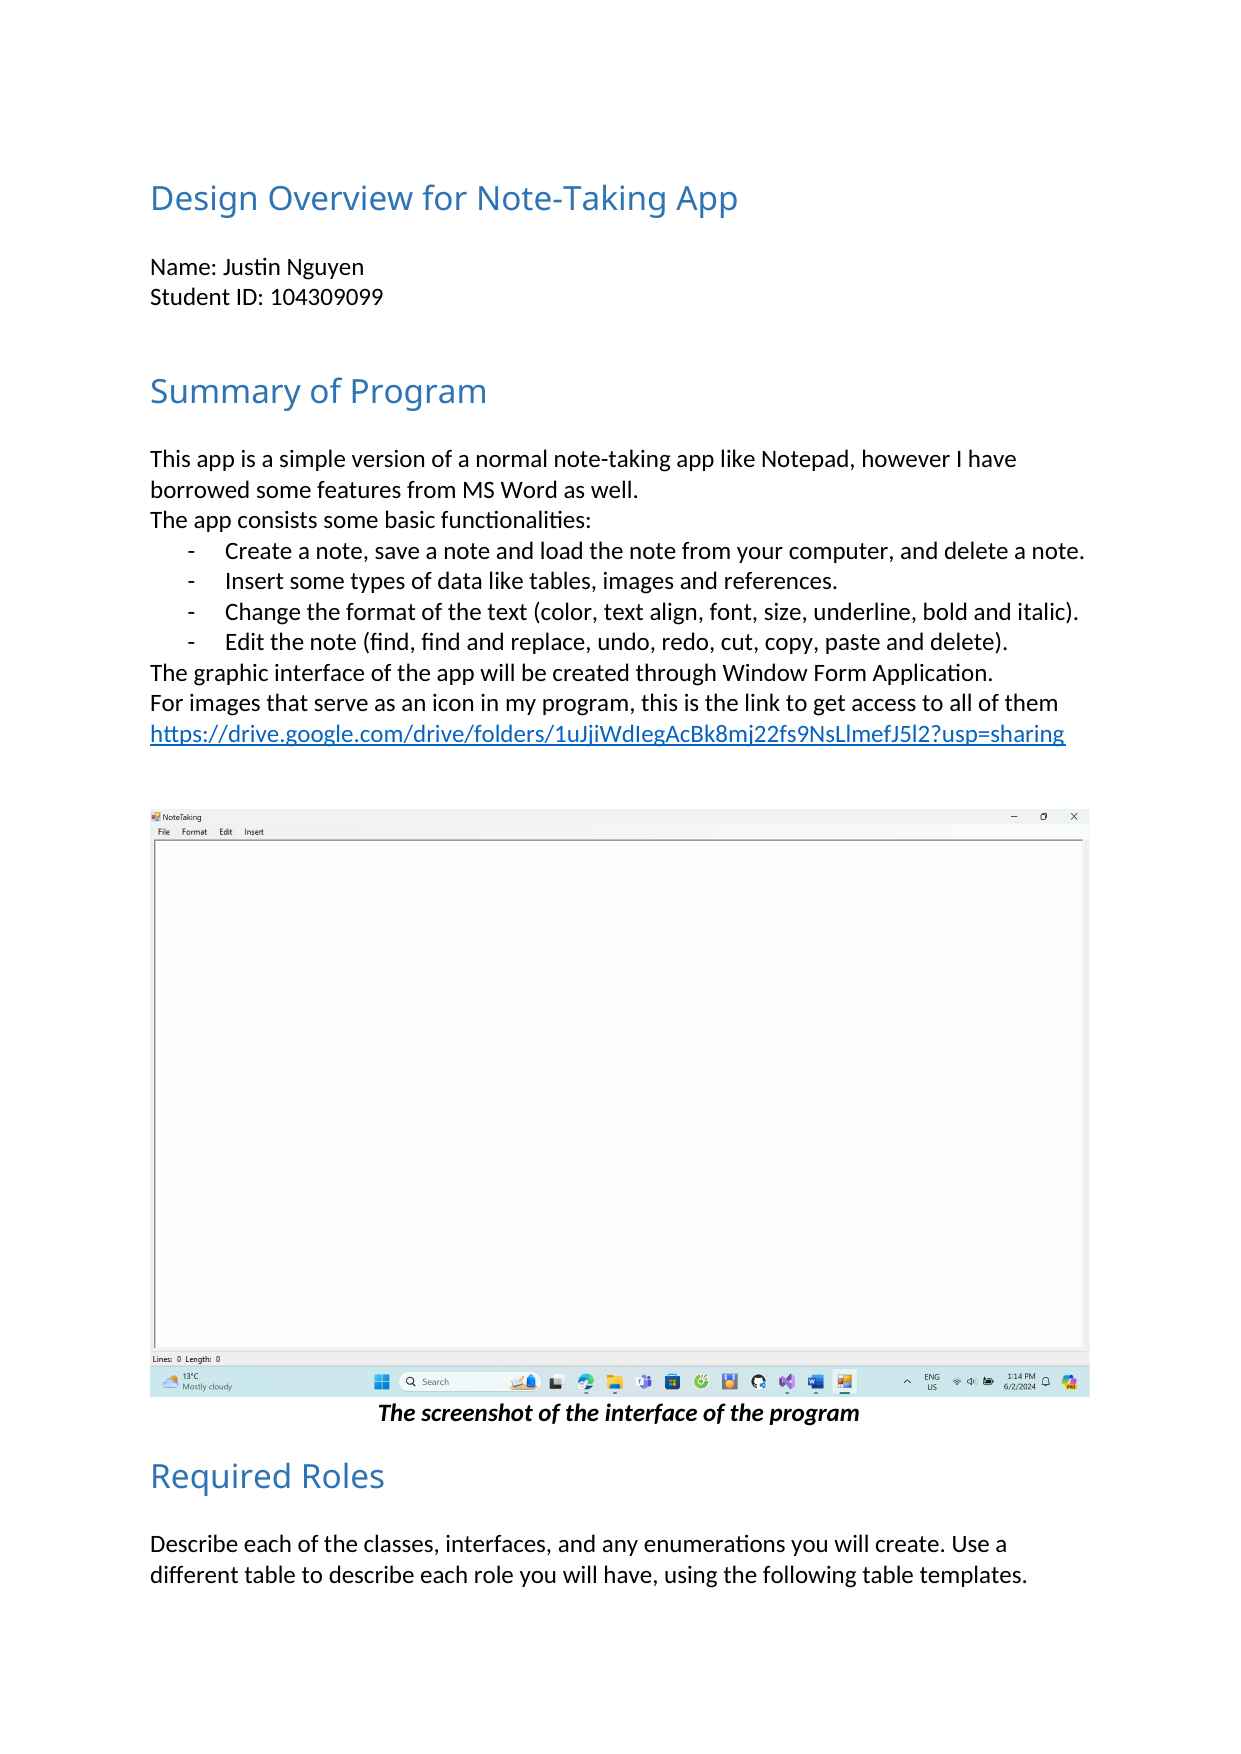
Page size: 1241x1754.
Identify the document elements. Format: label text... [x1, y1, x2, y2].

list Create a note, save a note and load the note from your computer, and delete a note. [187, 535, 1090, 566]
text Name: Justin Nguyen [150, 251, 1090, 281]
text Student ID: 104309099 [150, 281, 1090, 312]
text The graphic interface of the app will be created through Window Form Application. [150, 657, 1090, 688]
list Change the format of the text (color, text align, font, size, underline, bold and italic). [187, 596, 1090, 627]
text This app is a simple version of a normal note-taking app like Notepad, however I have borrowed some features from MS Word as well. [150, 443, 1090, 504]
text https://drive.google.com/drive/folders/1uJjiWdIegAcBk8mj22fs9NsLlmefJ5l2?usp=sharing [150, 718, 1090, 749]
subtitle Required Roles [150, 1452, 1090, 1498]
subtitle Design Overview for Note-Taking App [150, 175, 1090, 220]
list Insert some types of data like tables, images and references. [187, 566, 1090, 596]
text The screenshot of the interface of the program [150, 1397, 1090, 1427]
list Edit the note (find, find and replace, undo, redo, cut, copy, paste and delete). [187, 627, 1090, 657]
text The app consists some basic functionalities: [150, 504, 1090, 535]
subtitle Summary of Program [150, 367, 1090, 413]
text For images that serve as an icon in my program, this is the link to get access to all of them [150, 688, 1090, 718]
picture [150, 809, 1090, 1397]
text Describe each of the classes, interfaces, and any enumerations you will create. Use a different table to describe each role you will have, using the following table templates. [150, 1528, 1090, 1589]
